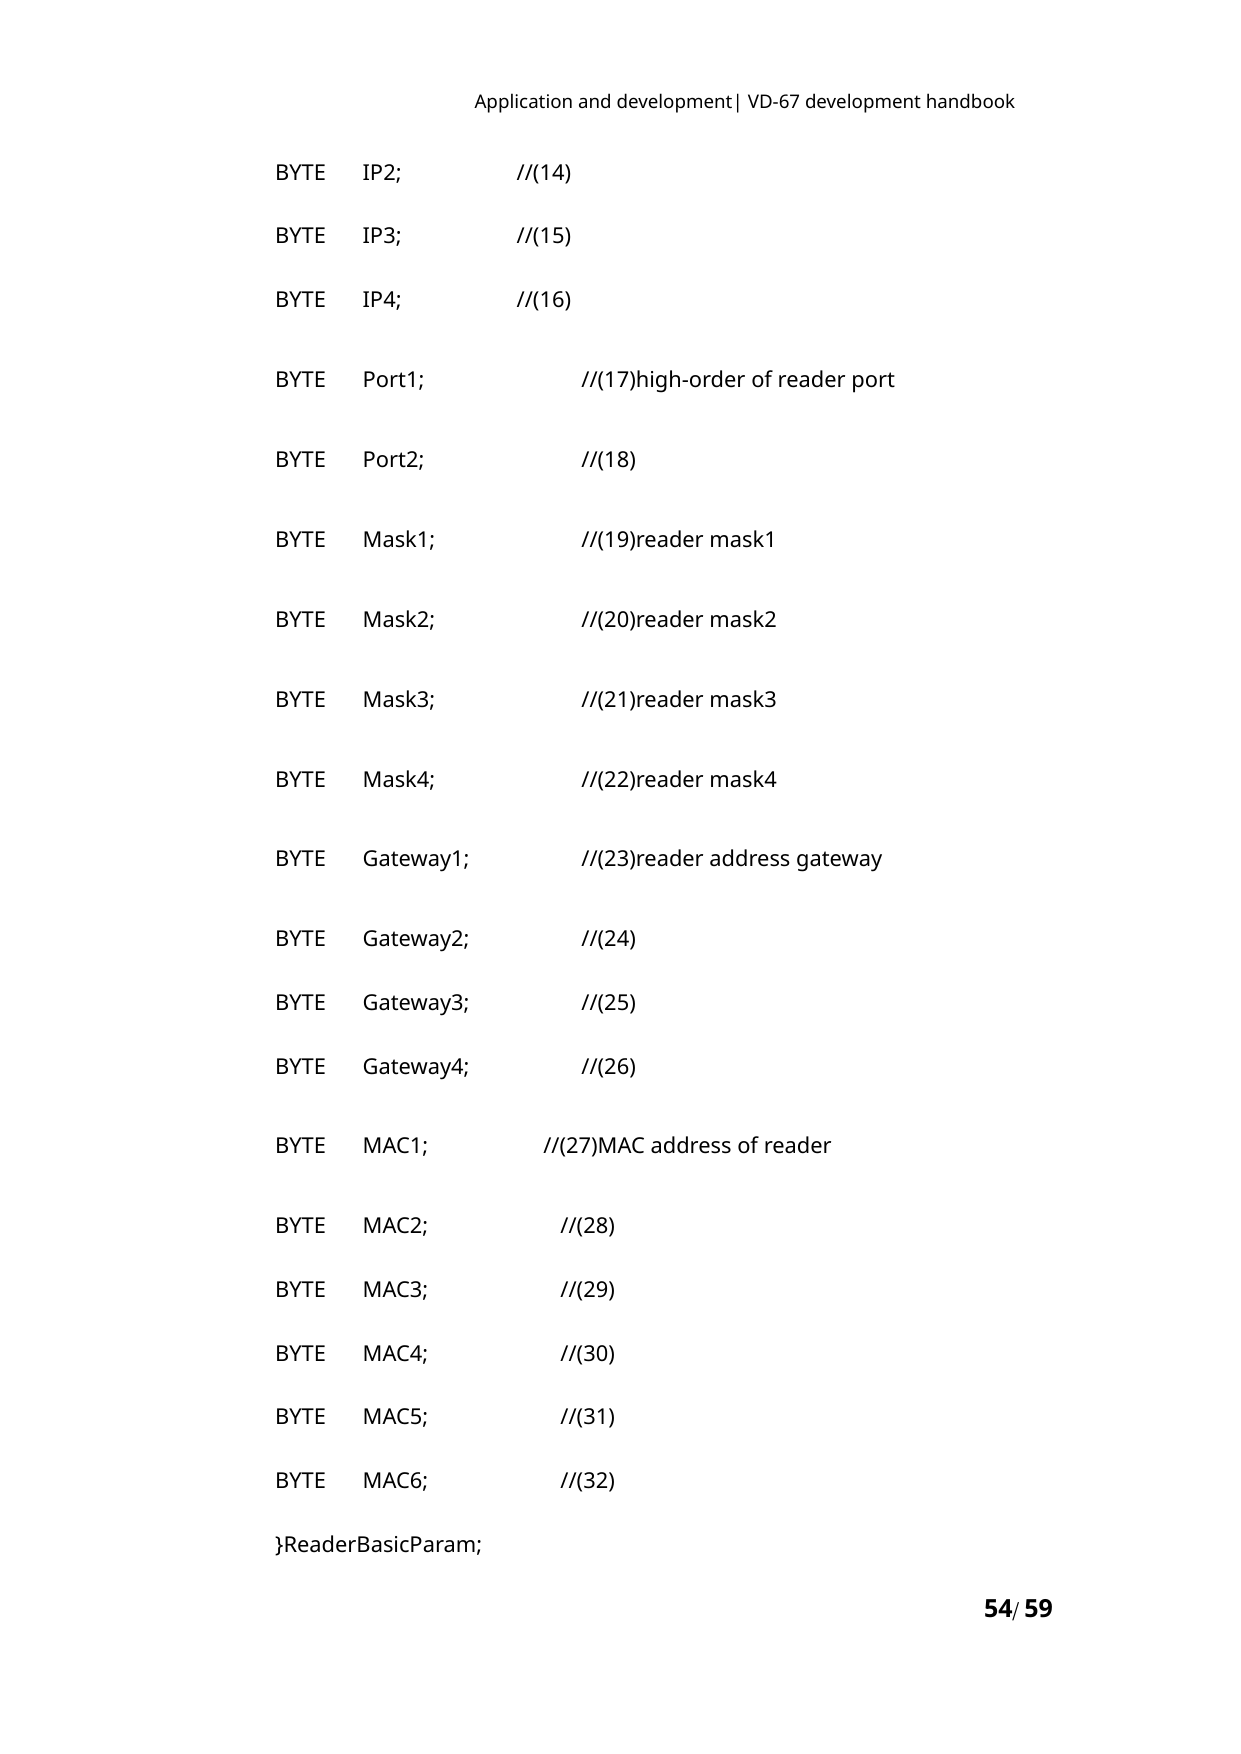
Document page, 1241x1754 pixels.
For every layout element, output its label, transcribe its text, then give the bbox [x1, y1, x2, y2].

text BYTE Gateway3; //(25) [187, 986, 1053, 1018]
text BYTE Mask1; //(19)reader mask1 [231, 522, 1053, 555]
text }ReaderBasicParam; [187, 1527, 1053, 1560]
text BYTE Port1; //(17)high-order of reader port [231, 363, 1053, 395]
text BYTE IP4; //(16) [187, 283, 1053, 315]
text BYTE Port2; //(18) [187, 443, 1053, 475]
text BYTE MAC6; //(32) [187, 1464, 1053, 1496]
text BYTE Mask2; //(20)reader mask2 [231, 602, 1053, 635]
text BYTE MAC4; //(30) [187, 1336, 1053, 1369]
text BYTE Mask4; //(22)reader mask4 [231, 762, 1053, 795]
text BYTE IP2; //(14) [187, 156, 1053, 188]
text BYTE MAC1; //(27)MAC address of reader [231, 1129, 1053, 1162]
text BYTE Gateway4; //(26) [187, 1049, 1053, 1082]
text BYTE Gateway2; //(24) [187, 922, 1053, 954]
text BYTE MAC3; //(29) [187, 1273, 1053, 1305]
text BYTE Mask3; //(21)reader mask3 [231, 682, 1053, 715]
text BYTE IP3; //(15) [187, 219, 1053, 252]
text BYTE Gateway1; //(23)reader address gateway [231, 842, 1053, 874]
text BYTE MAC5; //(31) [187, 1400, 1053, 1432]
text BYTE MAC2; //(28) [187, 1209, 1053, 1242]
